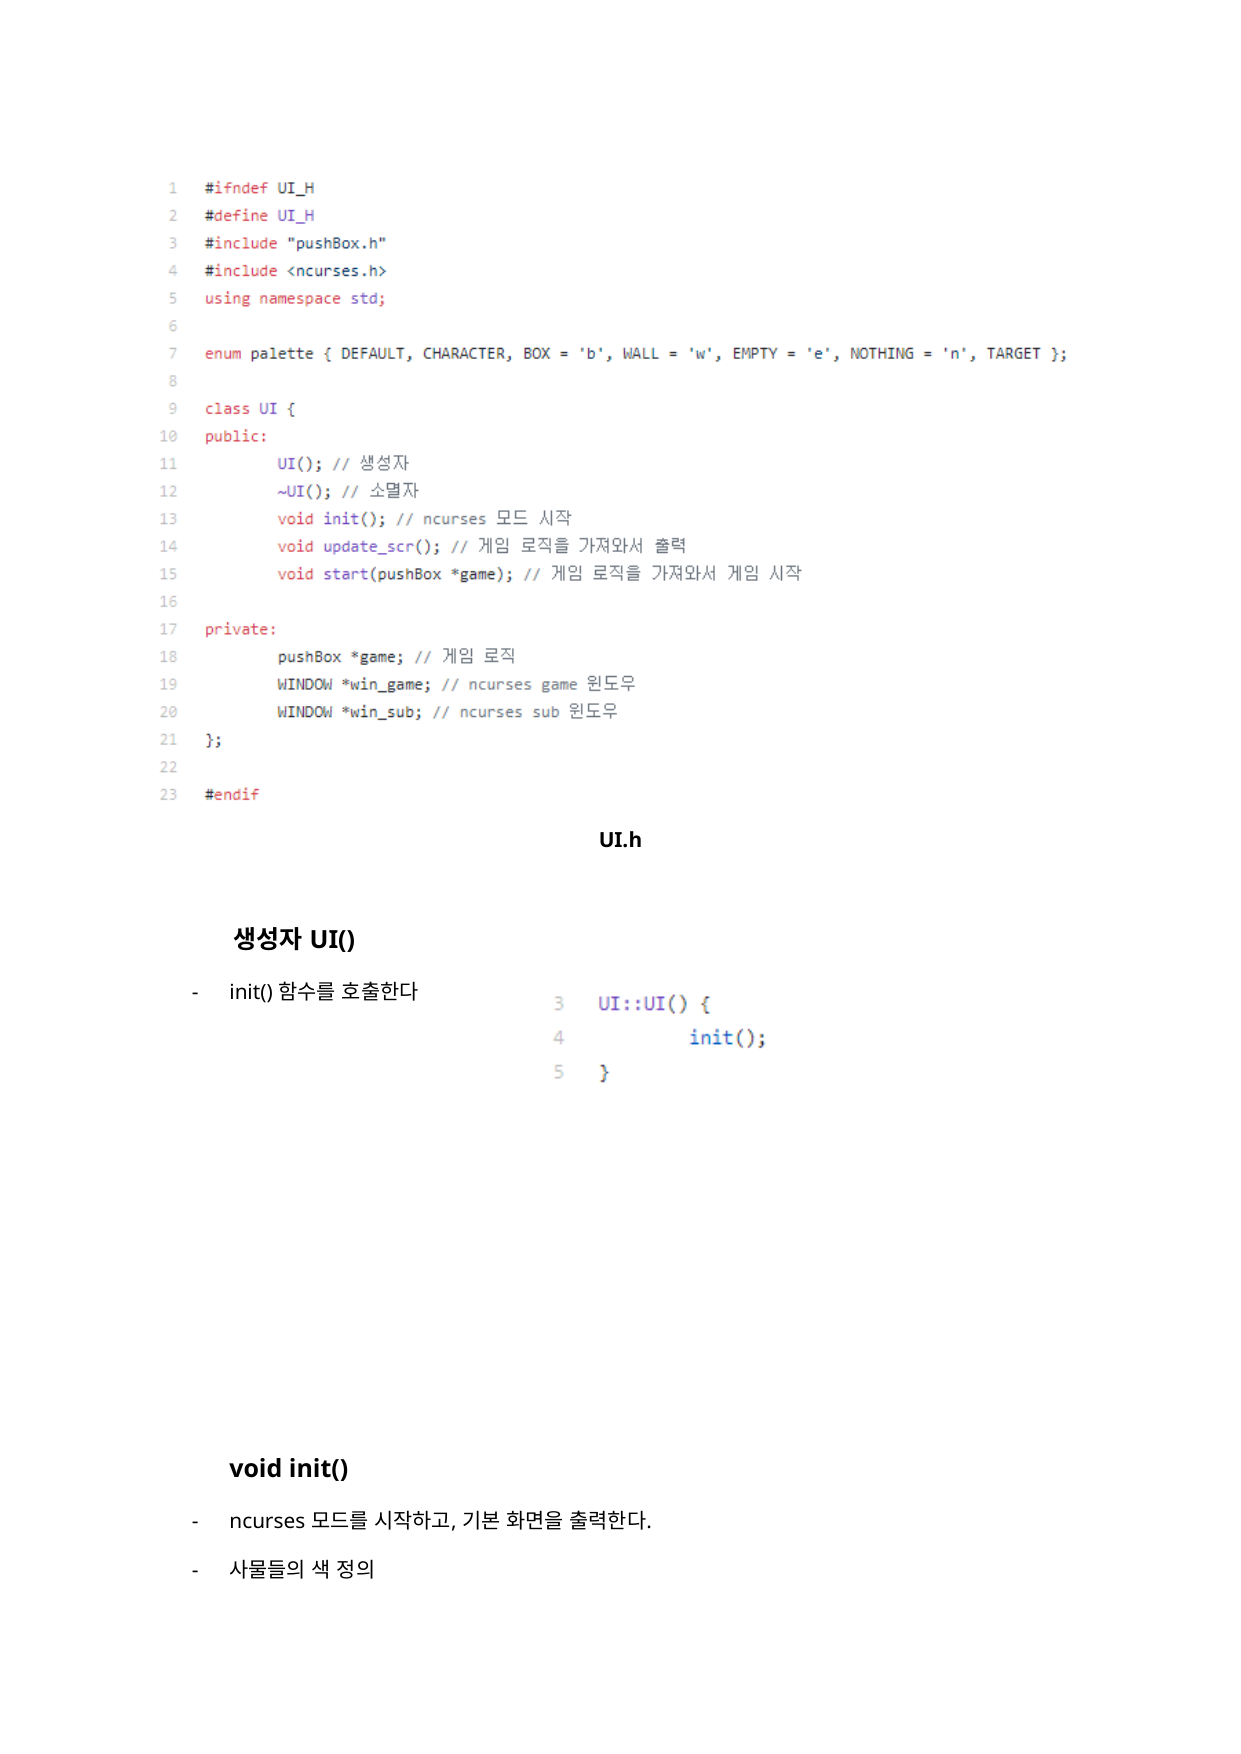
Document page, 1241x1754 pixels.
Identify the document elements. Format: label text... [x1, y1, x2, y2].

text void init() [229, 1451, 1090, 1484]
picture [545, 990, 774, 1096]
text 생성자 UI() [150, 920, 1090, 956]
picture [150, 177, 1091, 807]
list init() 함수를 호출한다 [192, 976, 1090, 1006]
text UI.h [150, 825, 1090, 854]
list ncurses 모드를 시작하고, 기본 화면을 출력한다. [192, 1504, 1090, 1534]
list 사물들의 색 정의 [192, 1553, 1090, 1584]
